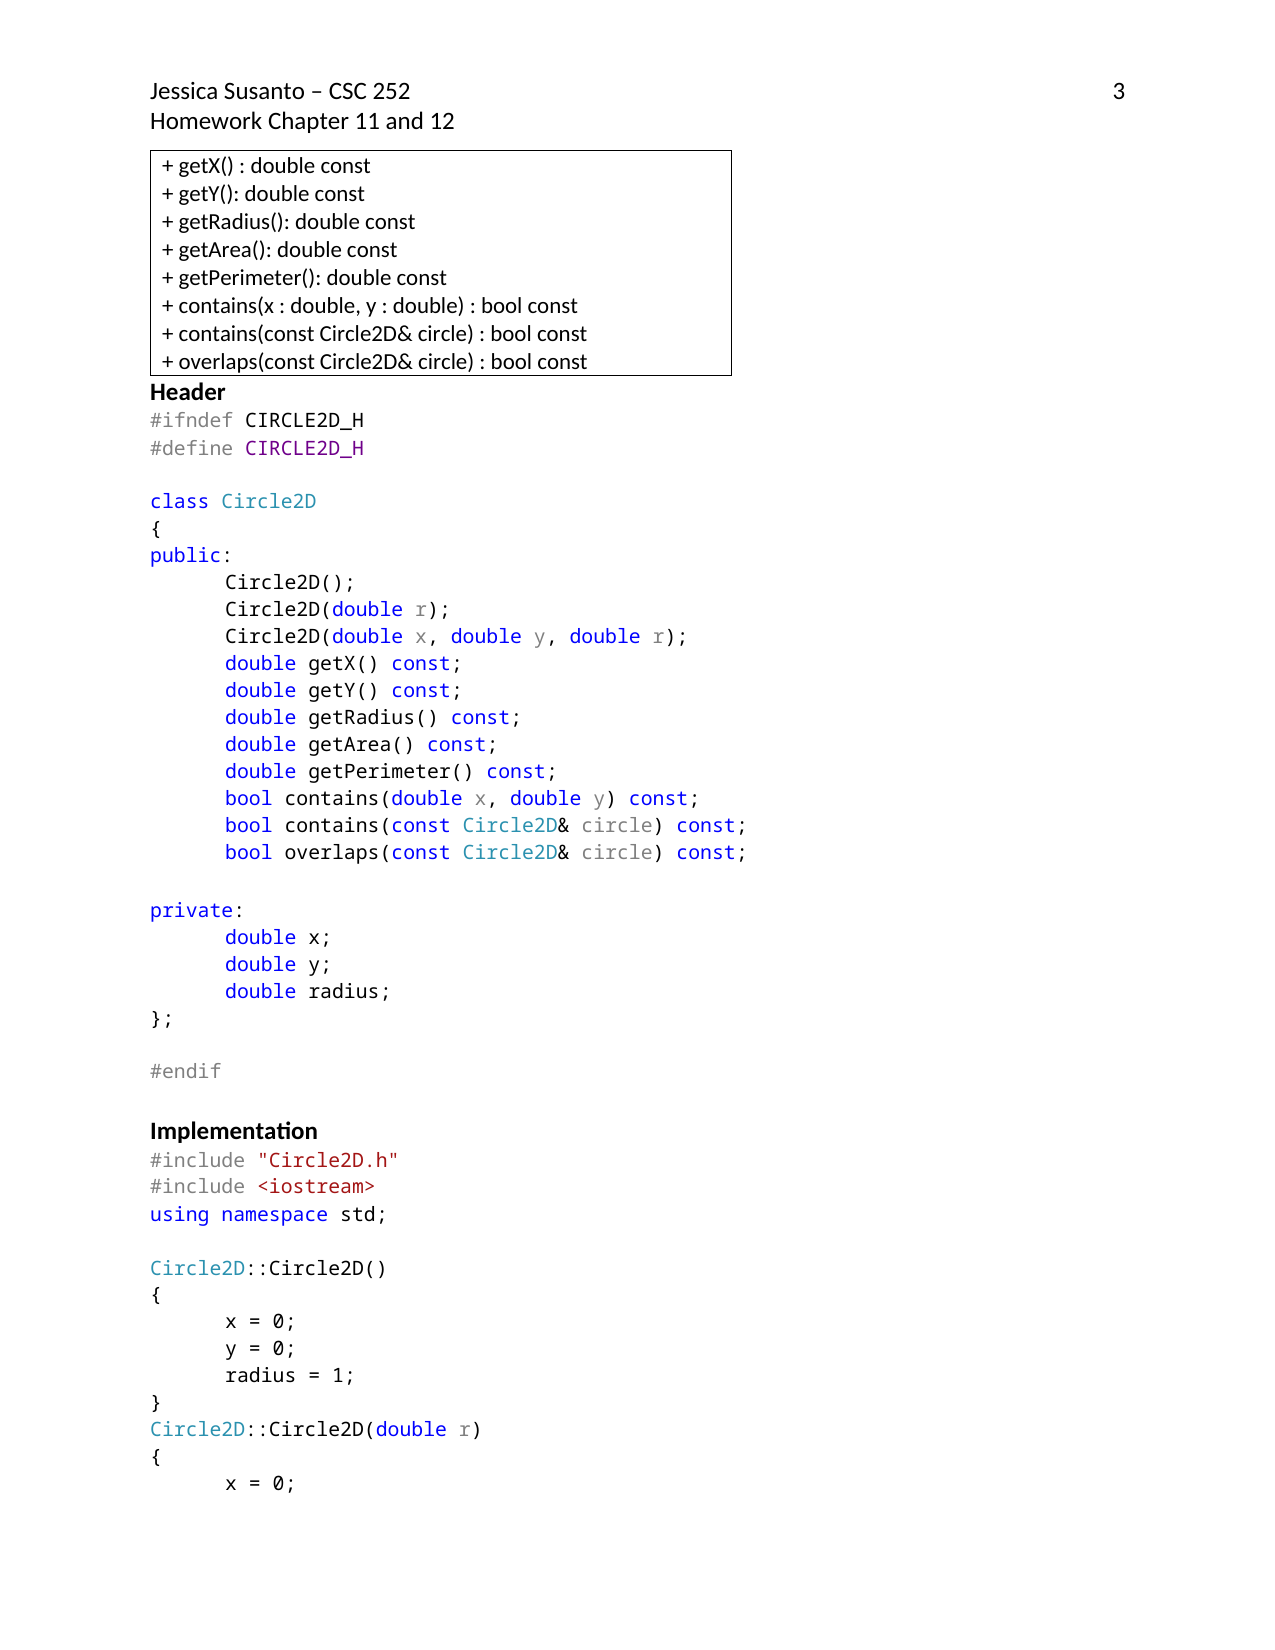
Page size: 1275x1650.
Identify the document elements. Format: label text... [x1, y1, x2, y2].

text #define CIRCLE2D_H [150, 434, 1125, 461]
text bool contains(const Circle2D& circle) const; [150, 811, 1125, 838]
text bool overlaps(const Circle2D& circle) const; [150, 838, 1125, 865]
text Header [150, 376, 1125, 407]
text using namespace std; [150, 1200, 1125, 1227]
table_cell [151, 151, 731, 375]
text double getY() const; [150, 677, 1125, 703]
text }; [150, 1004, 1125, 1031]
text Circle2D::Circle2D(double r) [150, 1416, 1125, 1443]
text { [150, 515, 1125, 542]
text radius = 1; [150, 1362, 1125, 1389]
text double y; [150, 950, 1125, 977]
text y = 0; [150, 1335, 1125, 1362]
text bool contains(double x, double y) const; [150, 784, 1125, 811]
text } [150, 1389, 1125, 1416]
text class Circle2D [150, 488, 1125, 515]
text x = 0; [150, 1469, 1125, 1497]
text Implementation [150, 1115, 1125, 1146]
text #include "Circle2D.h" [150, 1146, 1125, 1173]
text x = 0; [150, 1308, 1125, 1335]
text double getArea() const; [150, 731, 1125, 757]
text double getRadius() const; [150, 703, 1125, 731]
text double getX() const; [150, 649, 1125, 677]
text double radius; [150, 977, 1125, 1004]
text double getPerimeter() const; [150, 757, 1125, 784]
text Circle2D::Circle2D() [150, 1254, 1125, 1281]
text private: [150, 896, 1125, 923]
text Circle2D(); [150, 569, 1125, 596]
text { [150, 1443, 1125, 1469]
text #endif [150, 1058, 1125, 1085]
text Circle2D(double r); [150, 596, 1125, 623]
text public: [150, 542, 1125, 569]
text { [150, 1281, 1125, 1308]
text #ifndef CIRCLE2D_H [150, 407, 1125, 434]
text #include <iostream> [150, 1173, 1125, 1200]
text Circle2D(double x, double y, double r); [150, 623, 1125, 649]
text double x; [150, 923, 1125, 950]
